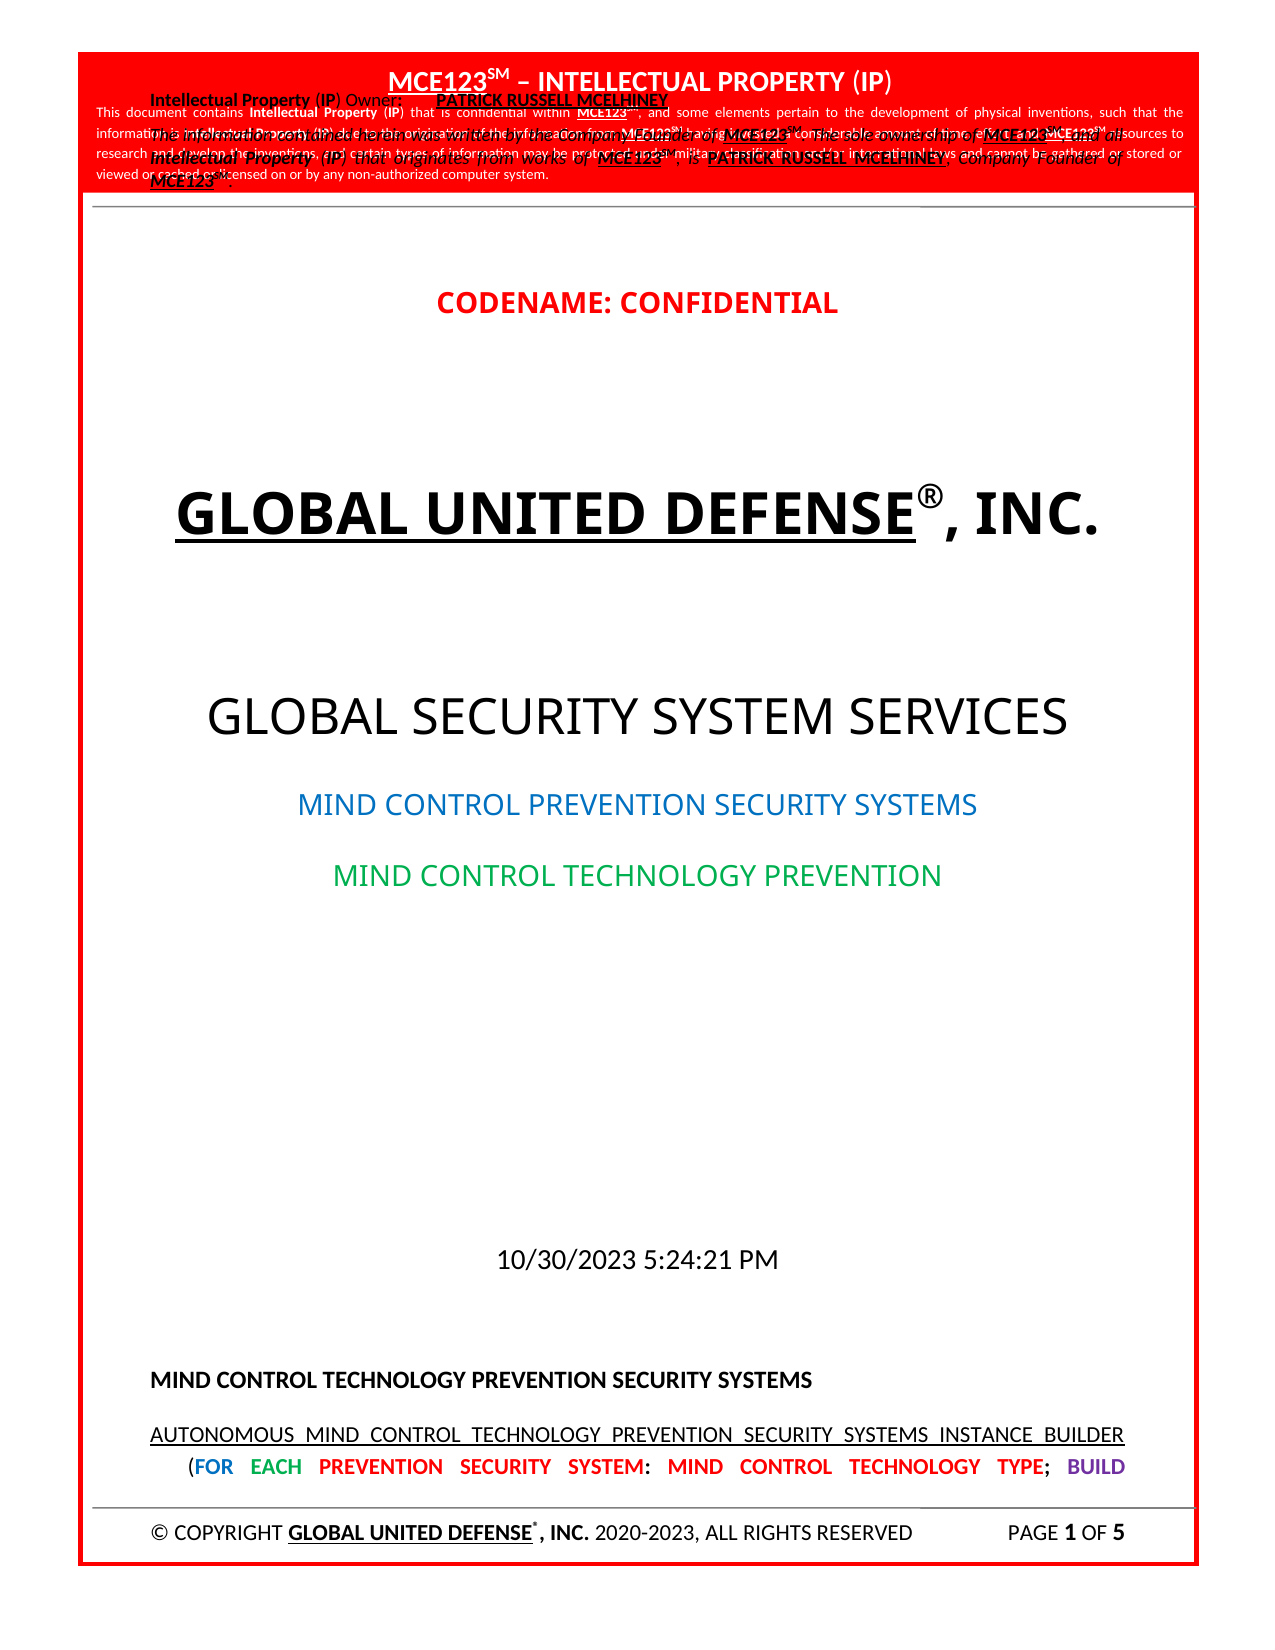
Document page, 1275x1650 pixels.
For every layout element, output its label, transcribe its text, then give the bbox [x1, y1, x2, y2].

text MIND CONTROL TECHNOLOGY PREVENTION SECURITY SYSTEMS [150, 1364, 1125, 1395]
text GLOBAL SECURITY SYSTEM SERVICES [150, 681, 1125, 749]
text 10/30/2023 5:24:21 PM [150, 1241, 1125, 1277]
subtitle MIND CONTROL TECHNOLOGY PREVENTION [150, 855, 1125, 894]
text CODENAME: CONFIDENTIAL [150, 282, 1125, 322]
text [150, 1446, 1125, 1481]
text GLOBAL UNITED DEFENSE®, INC. [150, 472, 1125, 551]
subtitle MIND CONTROL PREVENTION SECURITY SYSTEMS [150, 784, 1125, 824]
